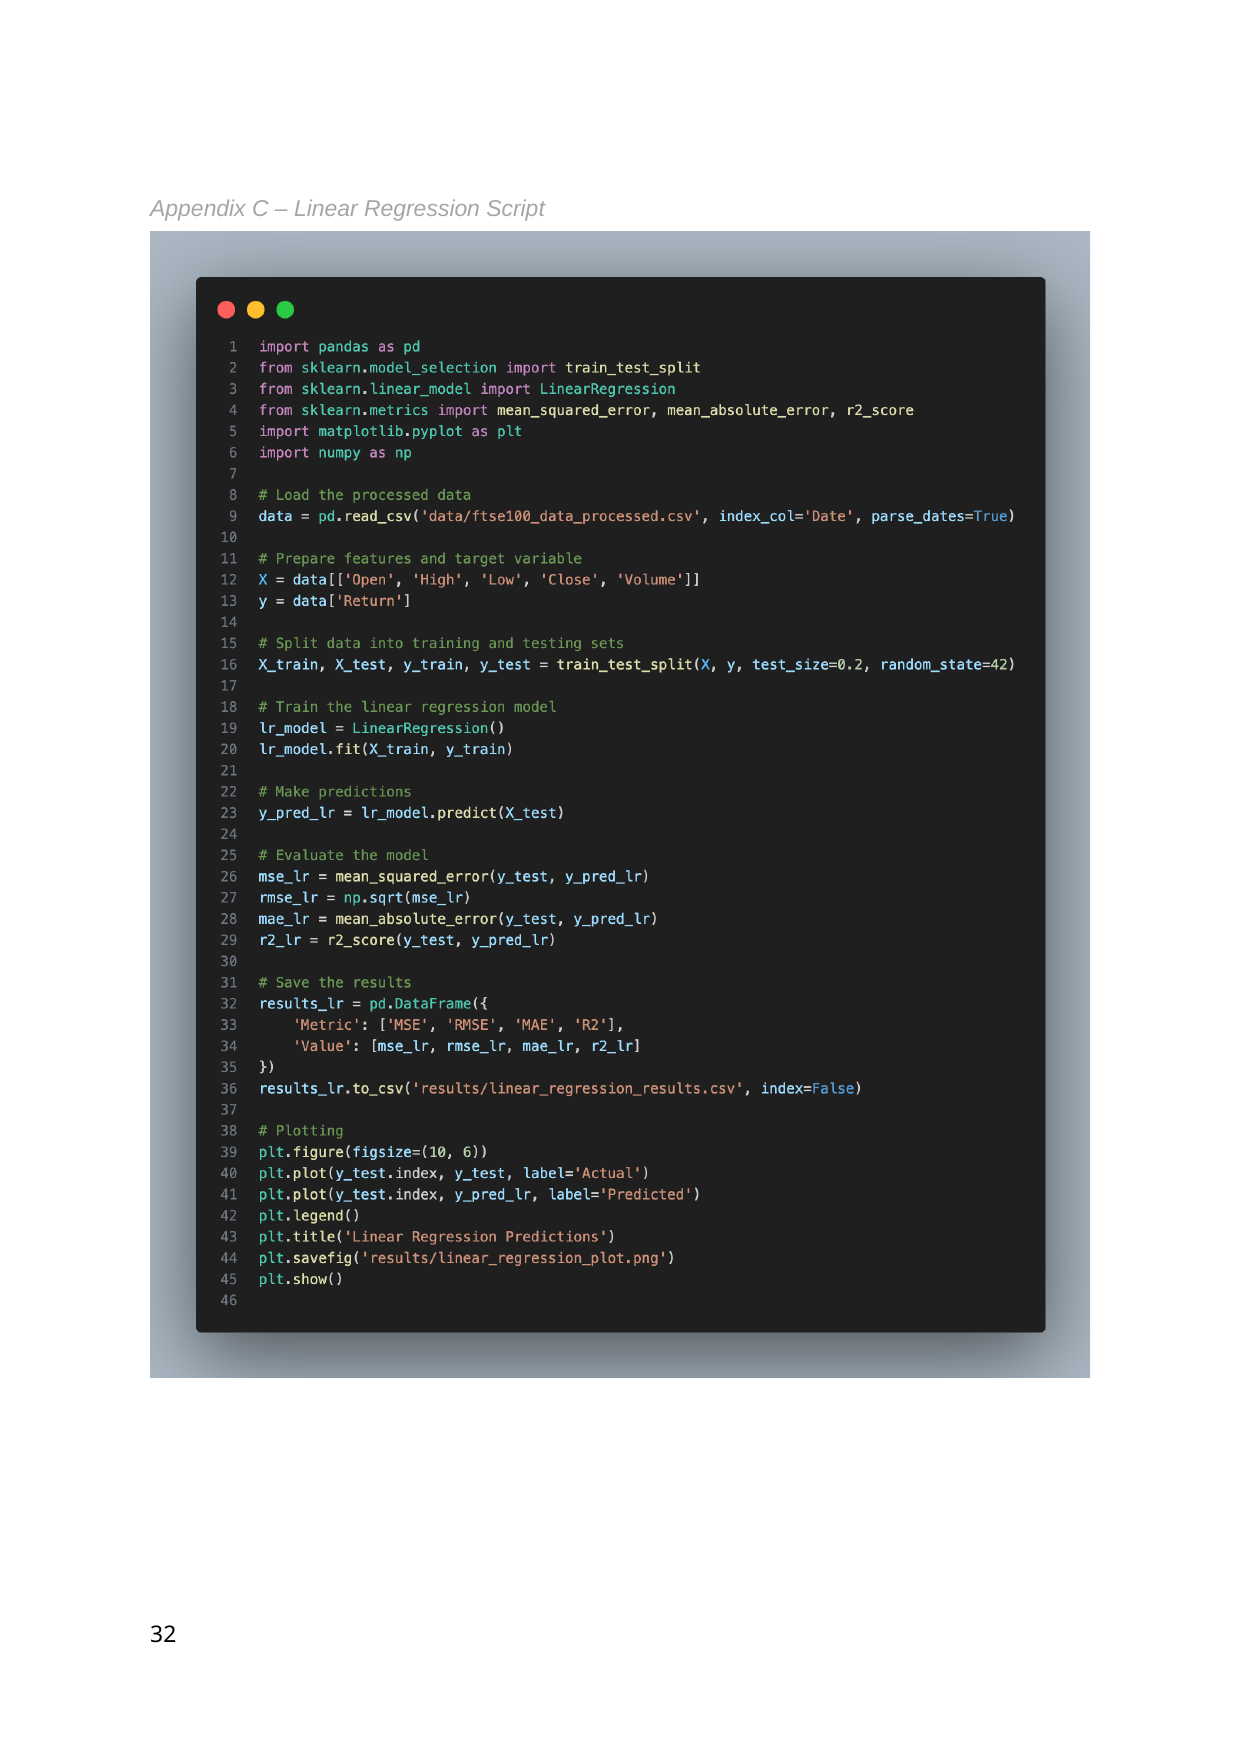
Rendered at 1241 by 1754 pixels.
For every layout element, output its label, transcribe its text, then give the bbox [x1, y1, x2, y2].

picture [150, 231, 1091, 1378]
subtitle Appendix C – Linear Regression Script [150, 195, 1090, 221]
